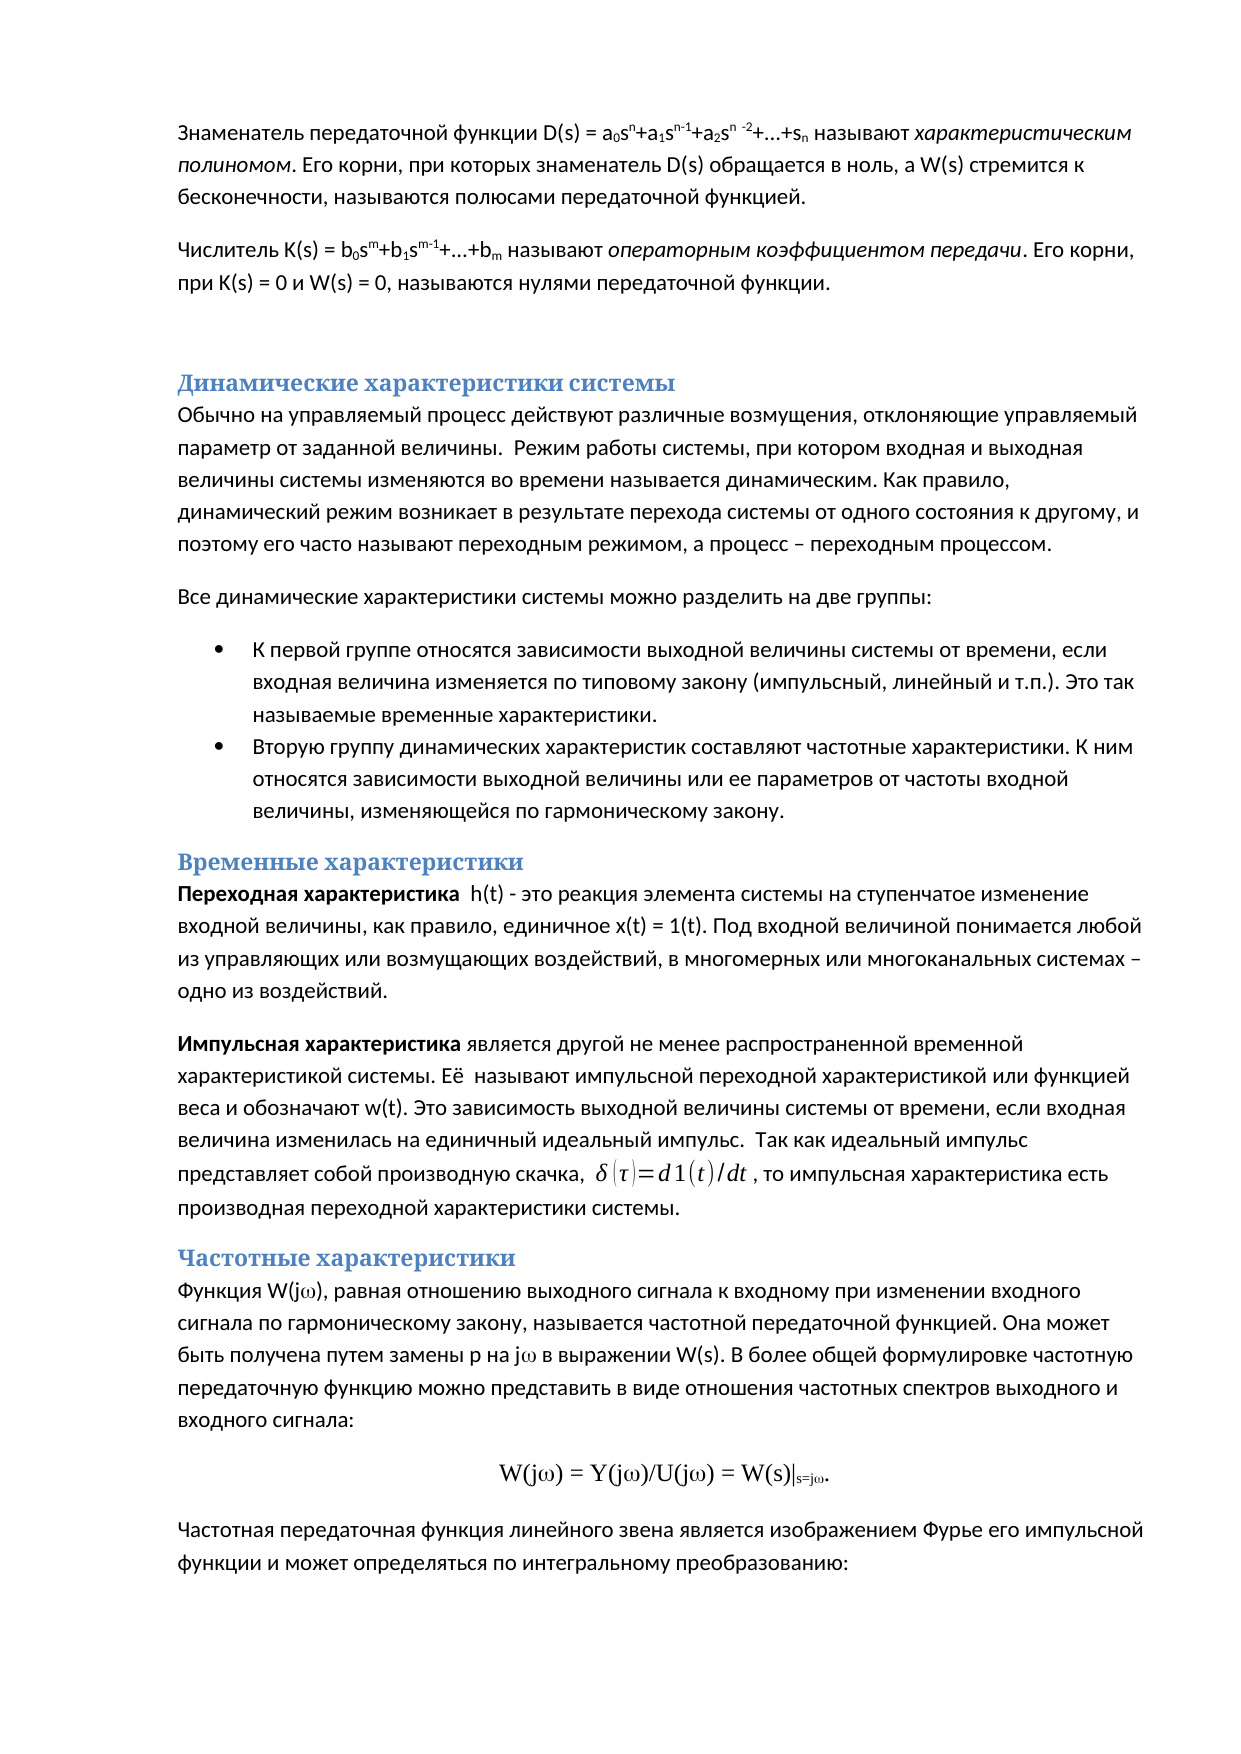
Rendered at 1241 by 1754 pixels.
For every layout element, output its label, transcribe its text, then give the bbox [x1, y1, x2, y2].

subtitle Динамические характеристики системы [177, 370, 1152, 397]
text Обычно на управляемый процесс действуют различные возмущения, отклоняющие управляемый параметр от заданной величины. Режим работы системы, при котором входная и выходная величины системы изменяются во времени называется динамическим. Как правило, динамический режим возникает в результате перехода системы от одного состояния к другому, и поэтому его часто называют переходным режимом, а процесс – переходным процессом. [177, 401, 1152, 557]
text Импульсная характеристика является другой не менее распространенной временной характеристикой системы. Её называют импульсной переходной характеристикой или функцией веса и обозначают w(t). Это зависимость выходной величины системы от времени, если входная величина изменилась на единичный идеальный импульс. Так как идеальный импульс представляет собой производную скачка, , то импульсная характеристика есть производная переходной характеристики системы. [177, 1029, 1152, 1221]
text Функция W(j), равная отношению выходного сигнала к входному при изменении входного сигнала по гармоническому закону, называется частотной передаточной функцией. Она может быть получена путем замены p на j в выражении W(s). В более общей формулировке частотную передаточную функцию можно представить в виде отношения частотных спектров выходного и входного сигнала: [177, 1276, 1152, 1433]
text Частотная передаточная функция линейного звена является изображением Фурье его импульсной функции и может определяться по интегральному преобразованию: [177, 1515, 1152, 1576]
text Числитель K(s) = b0sm+b1sm-1+...+bm называют операторным коэффициентом передачи. Его корни, при K(s) = 0 и W(s) = 0, называются нулями передаточной функции. [177, 236, 1152, 296]
list К первой группе относятся зависимости выходной величины системы от времени, если входная величина изменяется по типовому закону (импульсный, линейный и т.п.). Это так называемые временные характеристики. [215, 635, 1152, 728]
text Все динамические характеристики системы можно разделить на две группы: [177, 582, 1152, 610]
list Вторую группу динамических характеристик составляют частотные характеристики. К ним относятся зависимости выходной величины или ее параметров от частоты входной величины, изменяющейся по гармоническому закону. [215, 732, 1152, 824]
text W(j) = Y(j)/U(j) = W(s)|s=j. [177, 1458, 1152, 1487]
text Переходная характеристика h(t) - это реакция элемента системы на ступенчатое изменение входной величины, как правило, единичное x(t) = 1(t). Под входной величиной понимается любой из управляющих или возмущающих воздействий, в многомерных или многоканальных системах – одно из воздействий. [177, 879, 1152, 1004]
text Знаменатель передаточной функции D(s) = a0sn+a1sn-1+a2sn -2+...+sn называют характеристическим полиномом. Его корни, при которых знаменатель D(s) обращается в ноль, а W(s) стремится к бесконечности, называются полюсами передаточной функцией. [177, 118, 1152, 211]
subtitle Временные характеристики [177, 849, 1152, 876]
subtitle Частотные характеристики [177, 1246, 1152, 1272]
